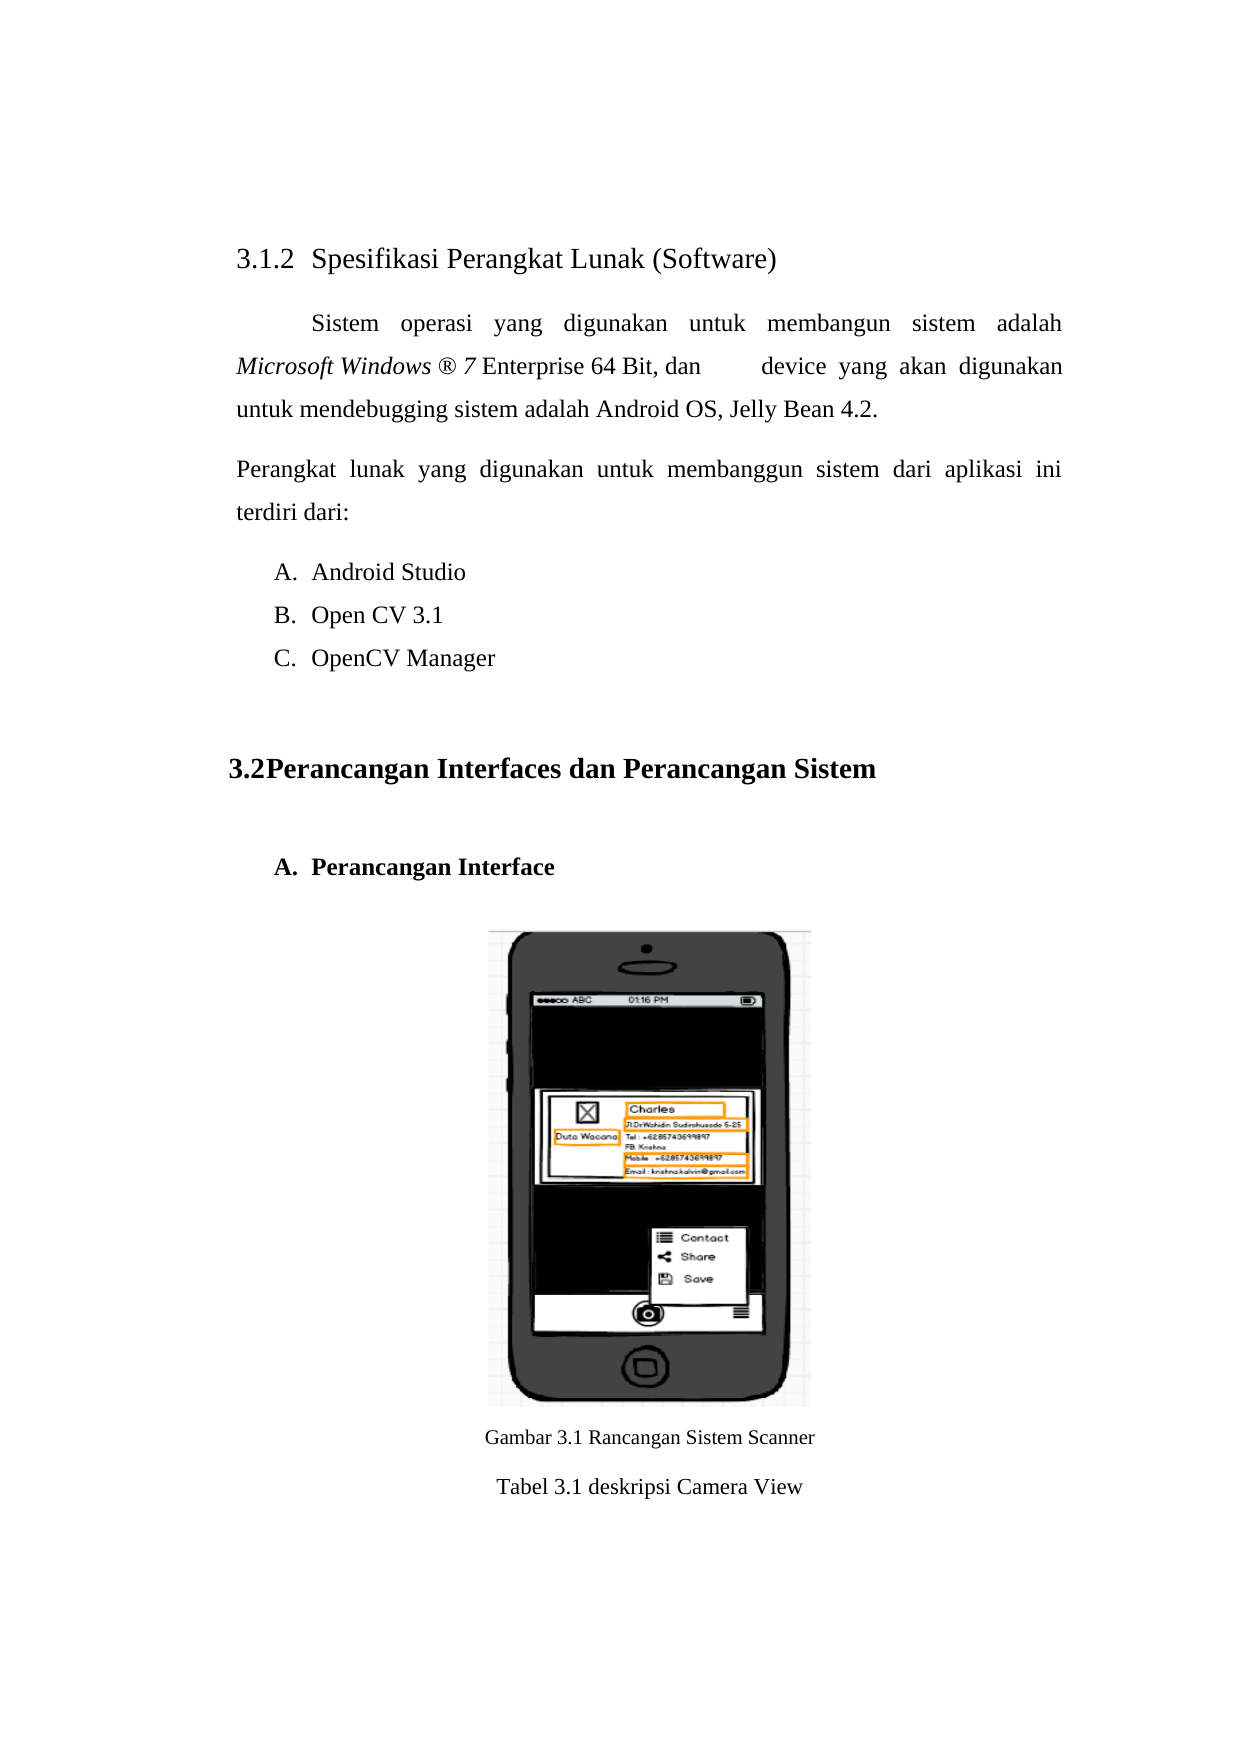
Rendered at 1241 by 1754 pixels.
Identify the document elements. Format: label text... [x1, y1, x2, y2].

text Gambar 3.1 Rancangan Sistem Scanner [236, 1425, 1063, 1449]
list Spesifikasi Perangkat Lunak (Software) [236, 241, 1063, 275]
list Android Studio [274, 557, 1063, 586]
text Sistem operasi yang digunakan untuk membangun sistem adalah Microsoft Windows ® 7 Enterprise 64 Bit, dan device yang akan digunakan untuk mendebugging sistem adalah Android OS, Jelly Bean 4.2. [236, 308, 1063, 423]
list Open CV 3.1 [274, 600, 1063, 629]
picture [488, 930, 812, 1407]
text Tabel 3.1 deskripsi Camera View [236, 1473, 1063, 1500]
list Perancangan Interface [274, 852, 1063, 880]
list OpenCV Manager [274, 643, 1063, 672]
text Perangkat lunak yang digunakan untuk membanggun sistem dari aplikasi ini terdiri dari: [236, 454, 1063, 526]
list Perancangan Interfaces dan Perancangan Sistem [228, 751, 1063, 784]
